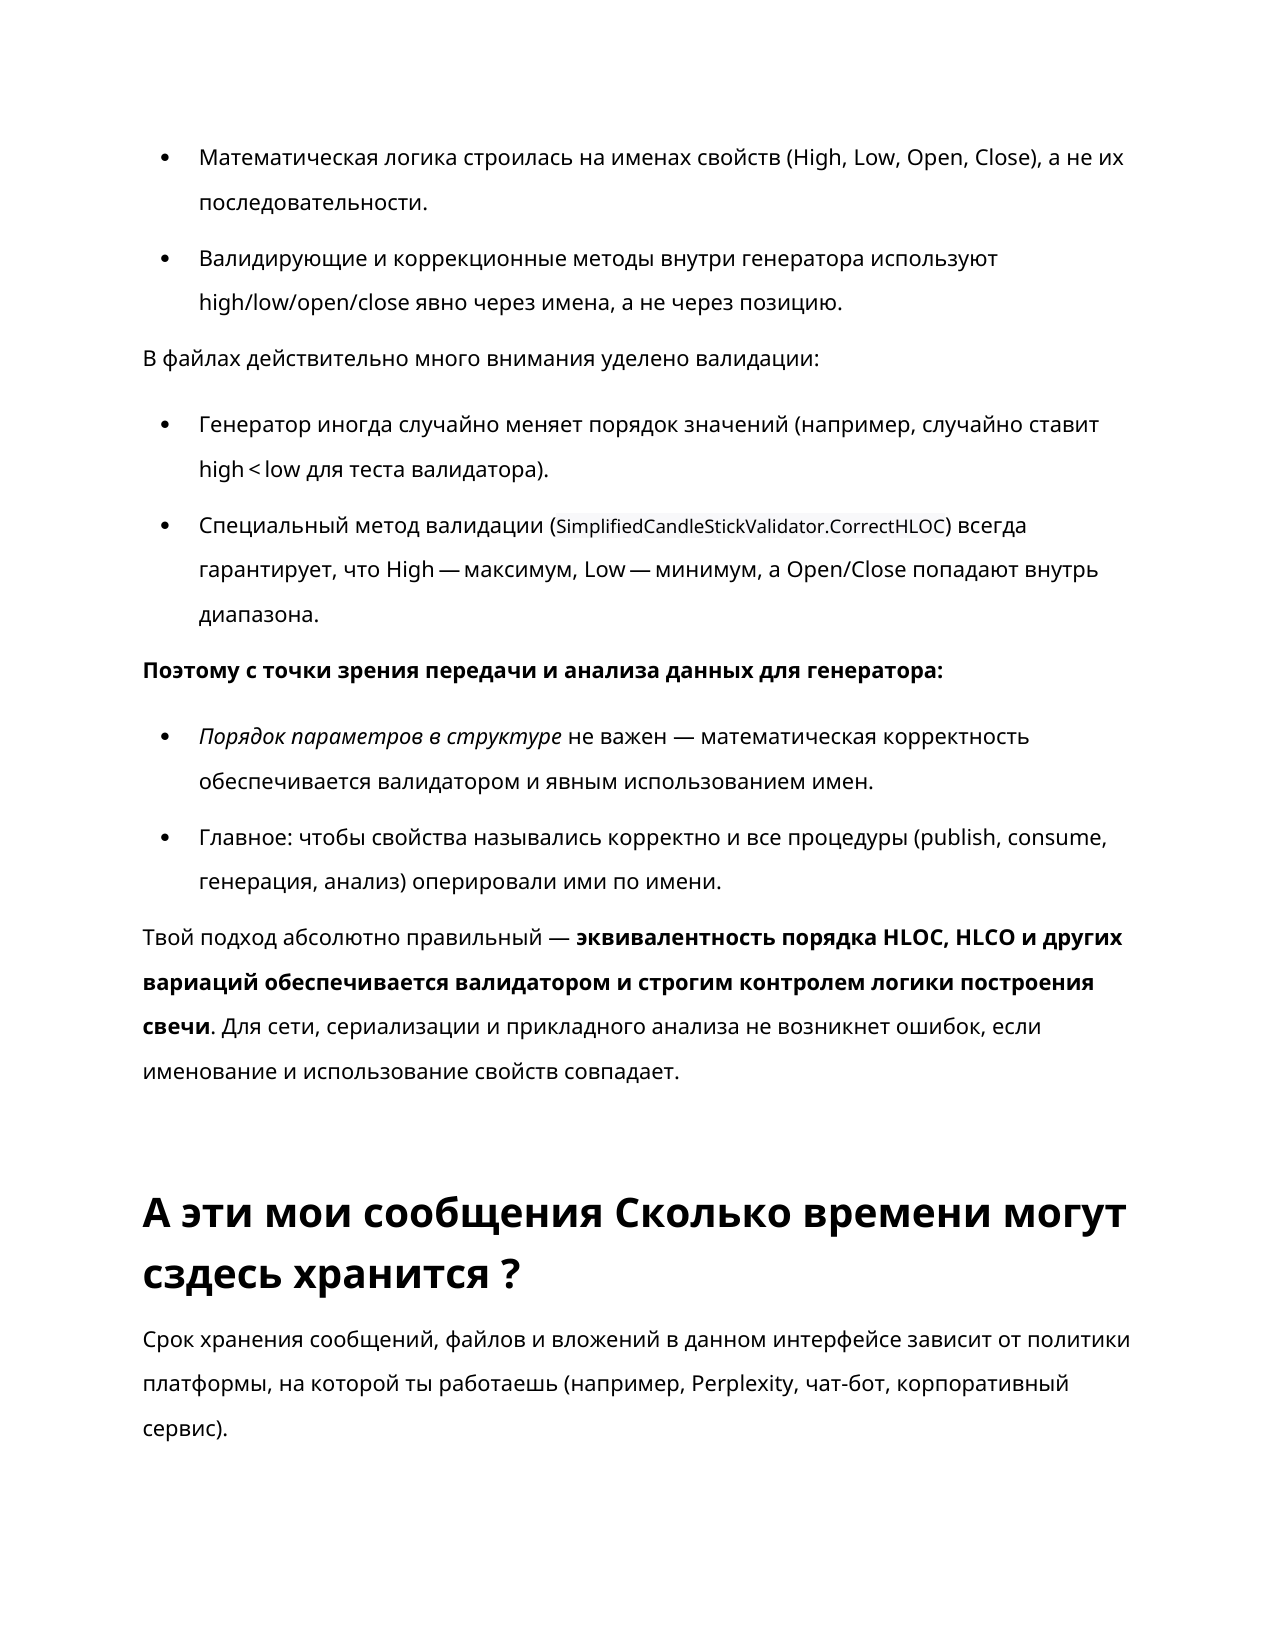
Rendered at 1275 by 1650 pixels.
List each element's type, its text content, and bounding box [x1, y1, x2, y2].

text В файлах действительно много внимания уделено валидации: [142, 343, 1133, 373]
text А эти мои сообщения Сколько времени могут сздесь хранится ? [142, 1183, 1133, 1301]
text Твой подход абсолютно правильный — эквивалентность порядка HLOC, HLCO и других вариаций обеспечивается валидатором и строгим контролем логики построения свечи. Для сети, сериализации и прикладного анализа не возникнет ошибок, если именование и использование свойств совпадает. [142, 922, 1133, 1086]
list Специальный метод валидации (SimplifiedCandleStickValidator.CorrectHLOC) всегда гарантирует, что High — максимум, Low — минимум, а Open/Close попадают внутрь диапазона. [161, 510, 1133, 629]
list Математическая логика строилась на именах свойств (High, Low, Open, Close), а не их последовательности. [161, 142, 1133, 217]
text Срок хранения сообщений, файлов и вложений в данном интерфейсе зависит от политики платформы, на которой ты работаешь (например, Perplexity, чат-бот, корпоративный сервис). [142, 1324, 1133, 1443]
list Валидирующие и коррекционные методы внутри генератора используют high/low/open/close явно через имена, а не через позицию. [161, 242, 1133, 317]
list Порядок параметров в структуре не важен — математическая корректность обеспечивается валидатором и явным использованием имен. [161, 721, 1133, 796]
list Генератор иногда случайно меняет порядок значений (например, случайно ставит high < low для теста валидатора). [161, 409, 1133, 484]
list Главное: чтобы свойства назывались корректно и все процедуры (publish, consume, генерация, анализ) оперировали ими по имени. [161, 822, 1133, 896]
text Поэтому с точки зрения передачи и анализа данных для генератора: [142, 655, 1133, 684]
